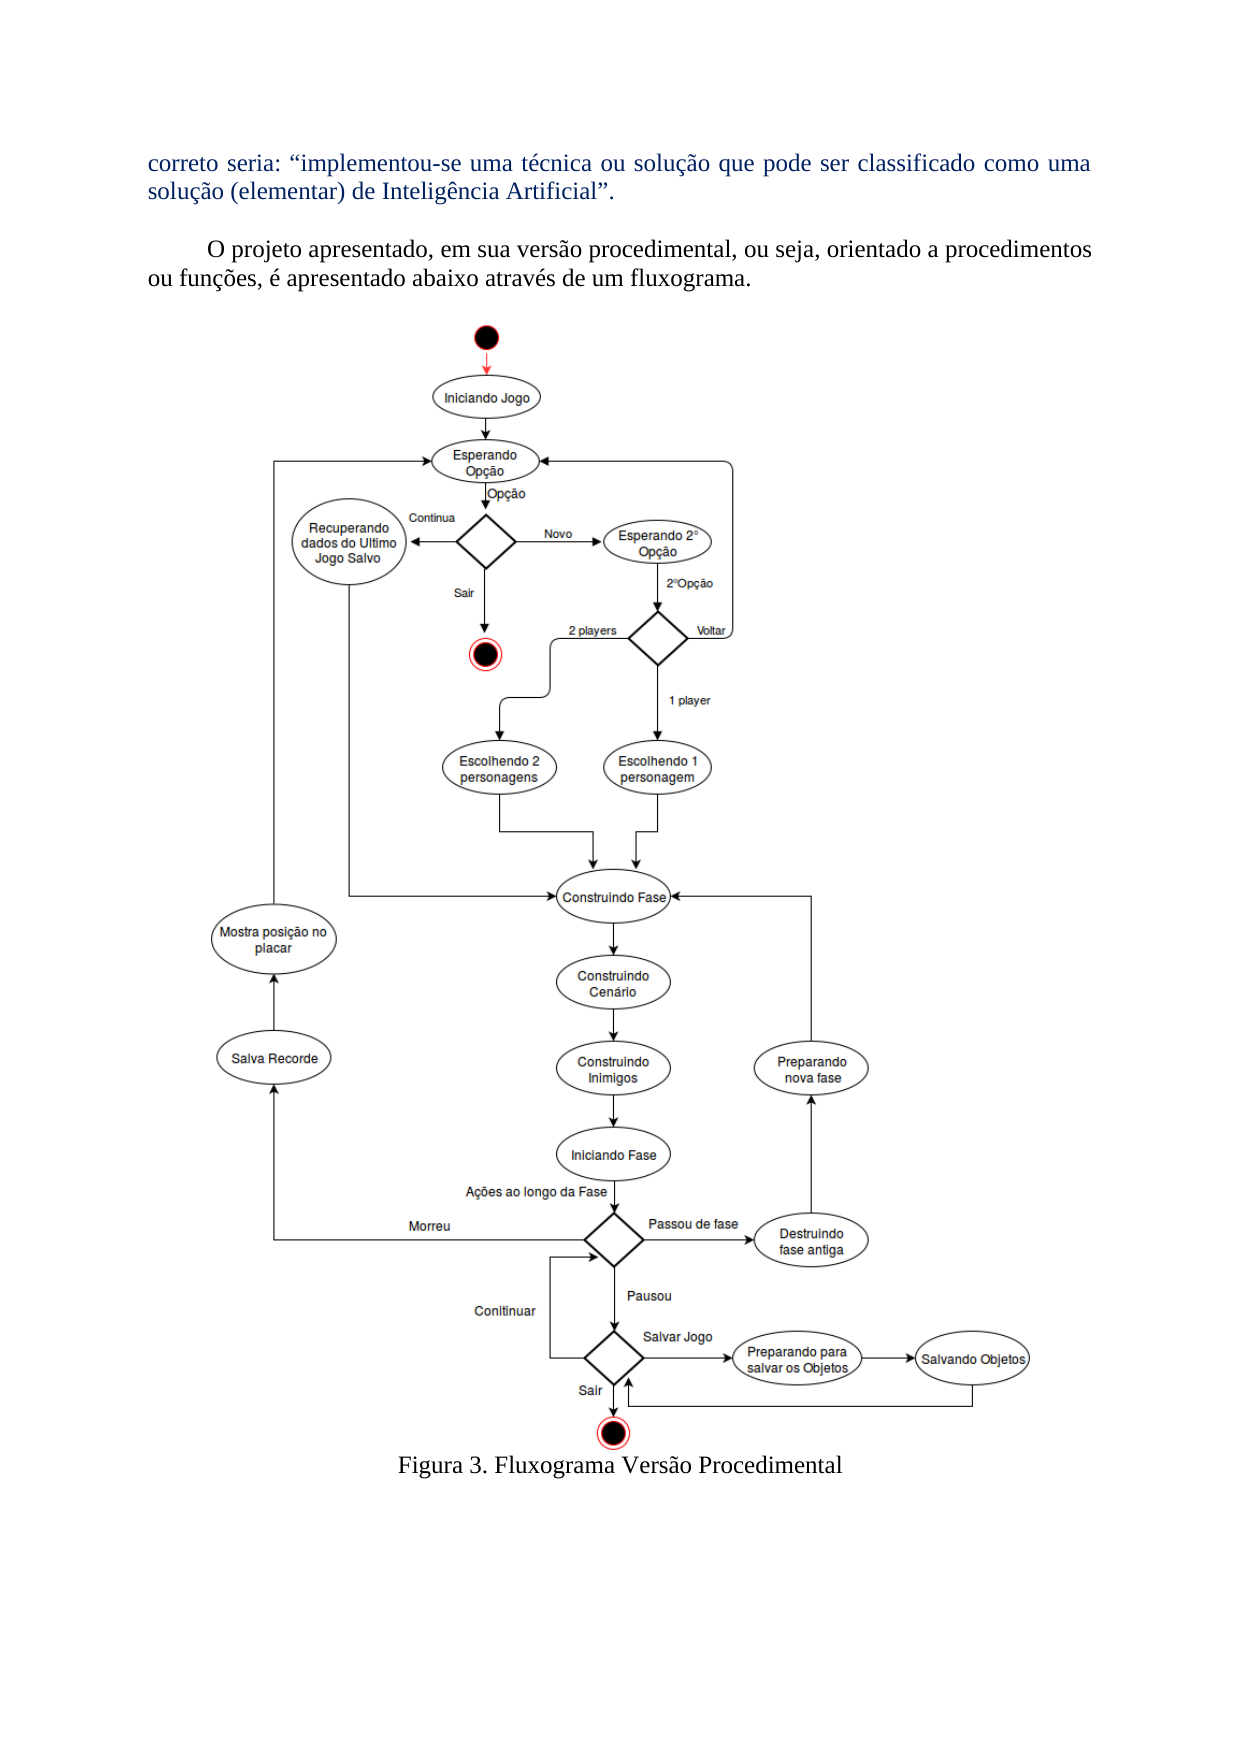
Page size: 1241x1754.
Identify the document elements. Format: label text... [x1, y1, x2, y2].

text Figura 3. Fluxograma Versão Procedimental [148, 1451, 1092, 1479]
text O projeto apresentado, em sua versão procedimental, ou seja, orientado a procedimentos ou funções, é apresentado abaixo através de um fluxograma. [148, 234, 1092, 291]
